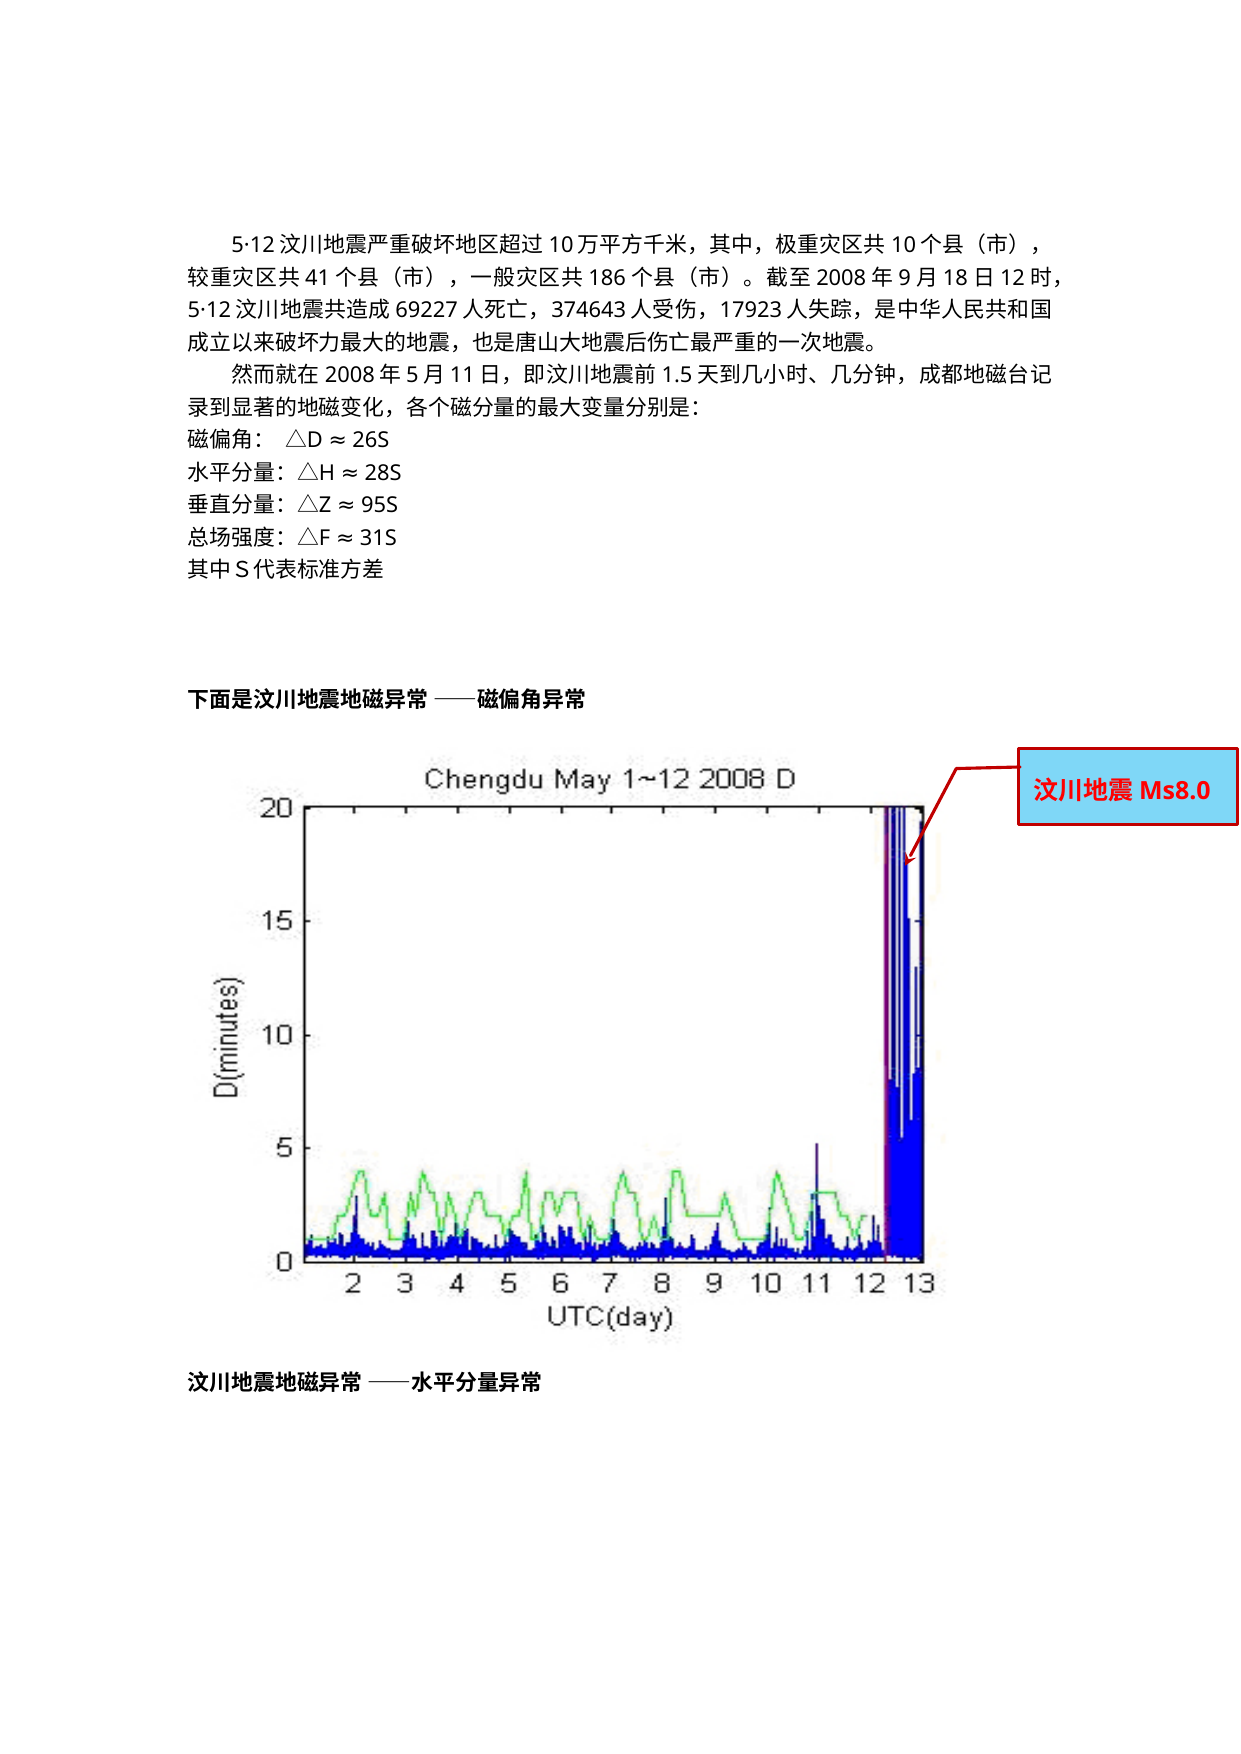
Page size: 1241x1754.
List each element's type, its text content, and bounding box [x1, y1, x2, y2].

text 磁偏角： △D ≈ 26S [187, 422, 1053, 454]
text 其中Ｓ代表标准方差 [187, 552, 1053, 584]
text 总场强度：△F ≈ 31S [187, 519, 1053, 552]
picture [193, 747, 991, 1361]
text 垂直分量：△Z ≈ 95S [187, 487, 1053, 519]
text 水平分量：△H ≈ 28S [187, 454, 1053, 487]
text 汶川地震地磁异常 ——水平分量异常 [187, 1364, 1053, 1397]
text 5·12汶川地震严重破坏地区超过10万平方千米，其中，极重灾区共10个县（市），较重灾区共41个县（市），一般灾区共186个县（市）。截至2008年9月18日12时，5·12汶川地震共造成69227人死亡，374643人受伤，17923人失踪，是中华人民共和国成立以来破坏力最大的地震，也是唐山大地震后伤亡最严重的一次地震。 [187, 227, 1053, 357]
text 然而就在2008年5月11日，即汶川地震前1.5天到几小时、几分钟，成都地磁台记录到显著的地磁变化，各个磁分量的最大变量分别是： [187, 357, 1053, 422]
text 下面是汶川地震地磁异常 ——磁偏角异常 [187, 682, 1053, 714]
